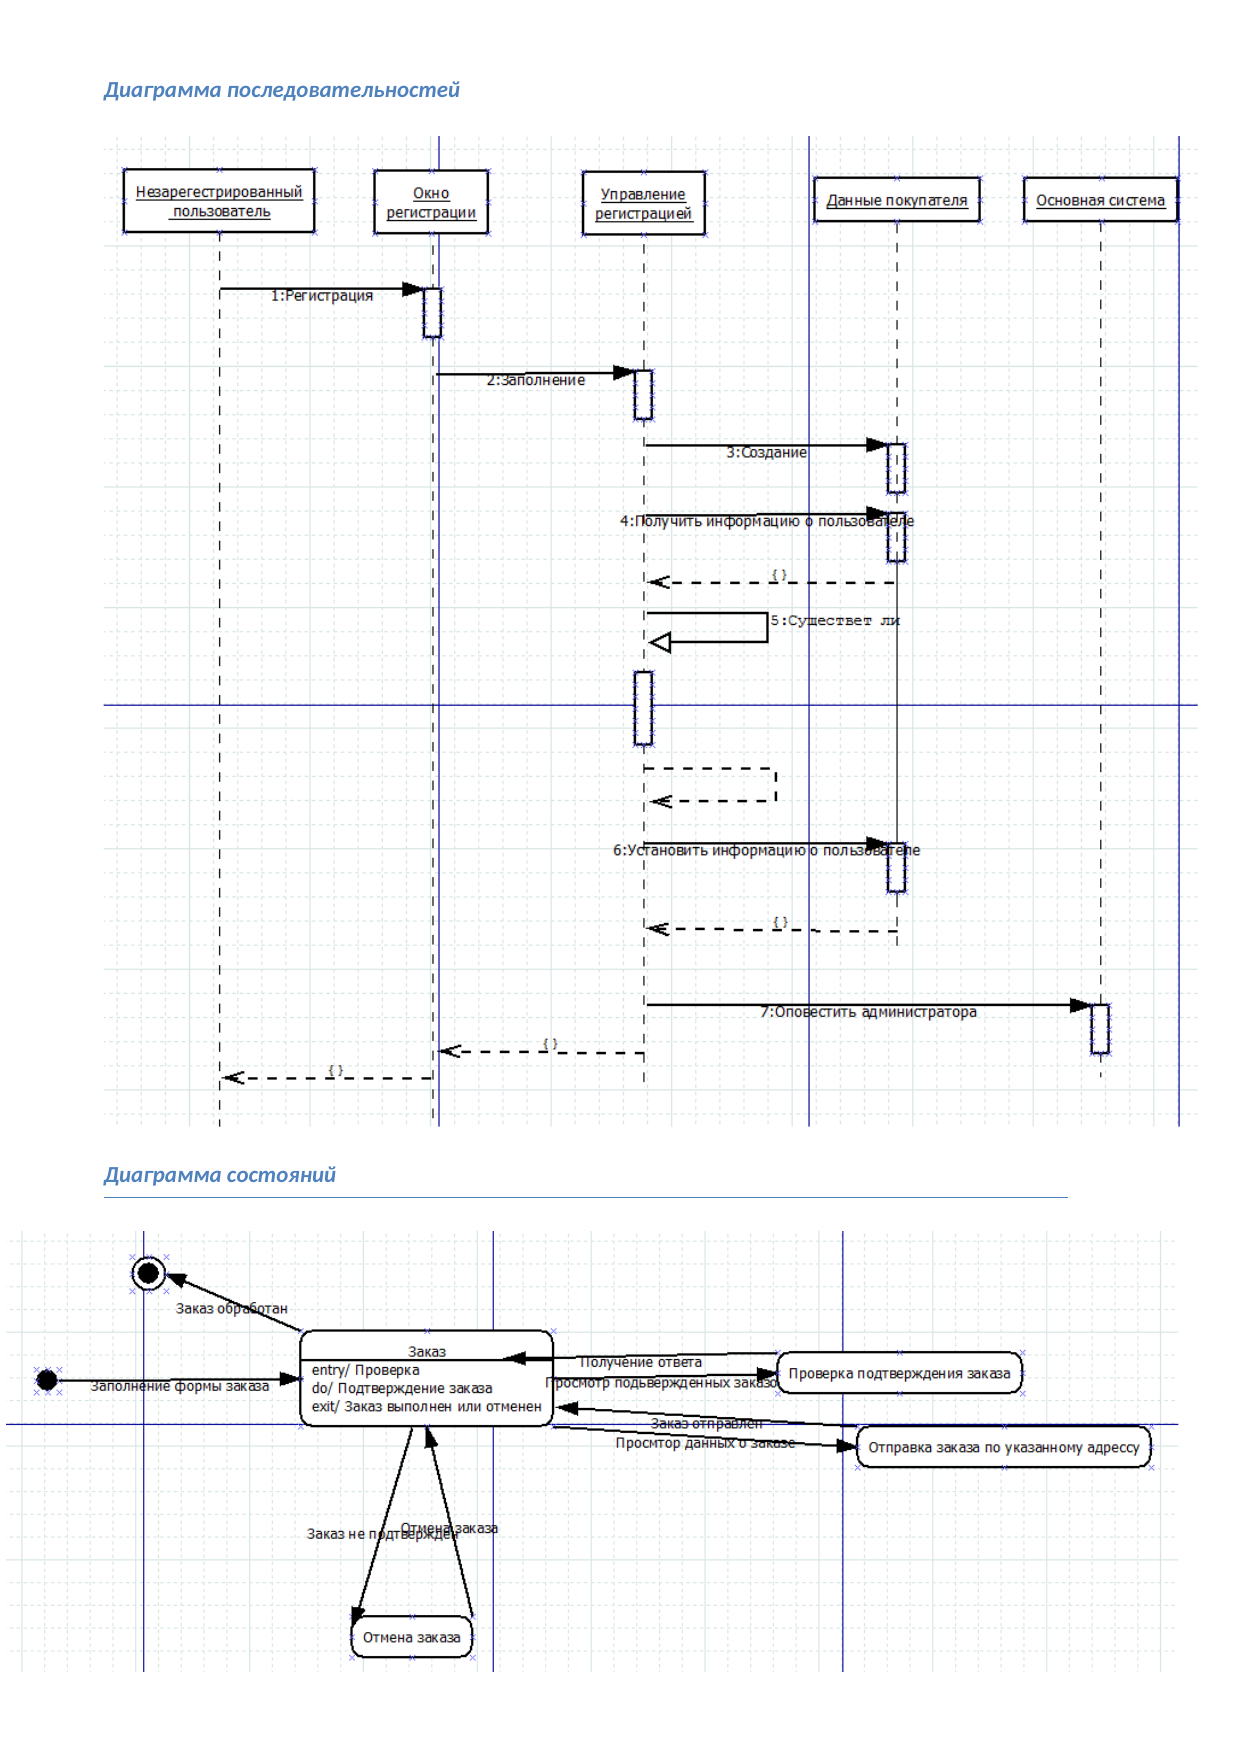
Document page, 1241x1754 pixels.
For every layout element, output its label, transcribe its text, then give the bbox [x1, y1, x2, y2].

text Диаграмма последовательностей [103, 75, 1068, 103]
picture [103, 136, 1198, 1127]
text Диаграмма состояний [103, 1160, 1068, 1198]
picture [6, 1231, 1179, 1672]
